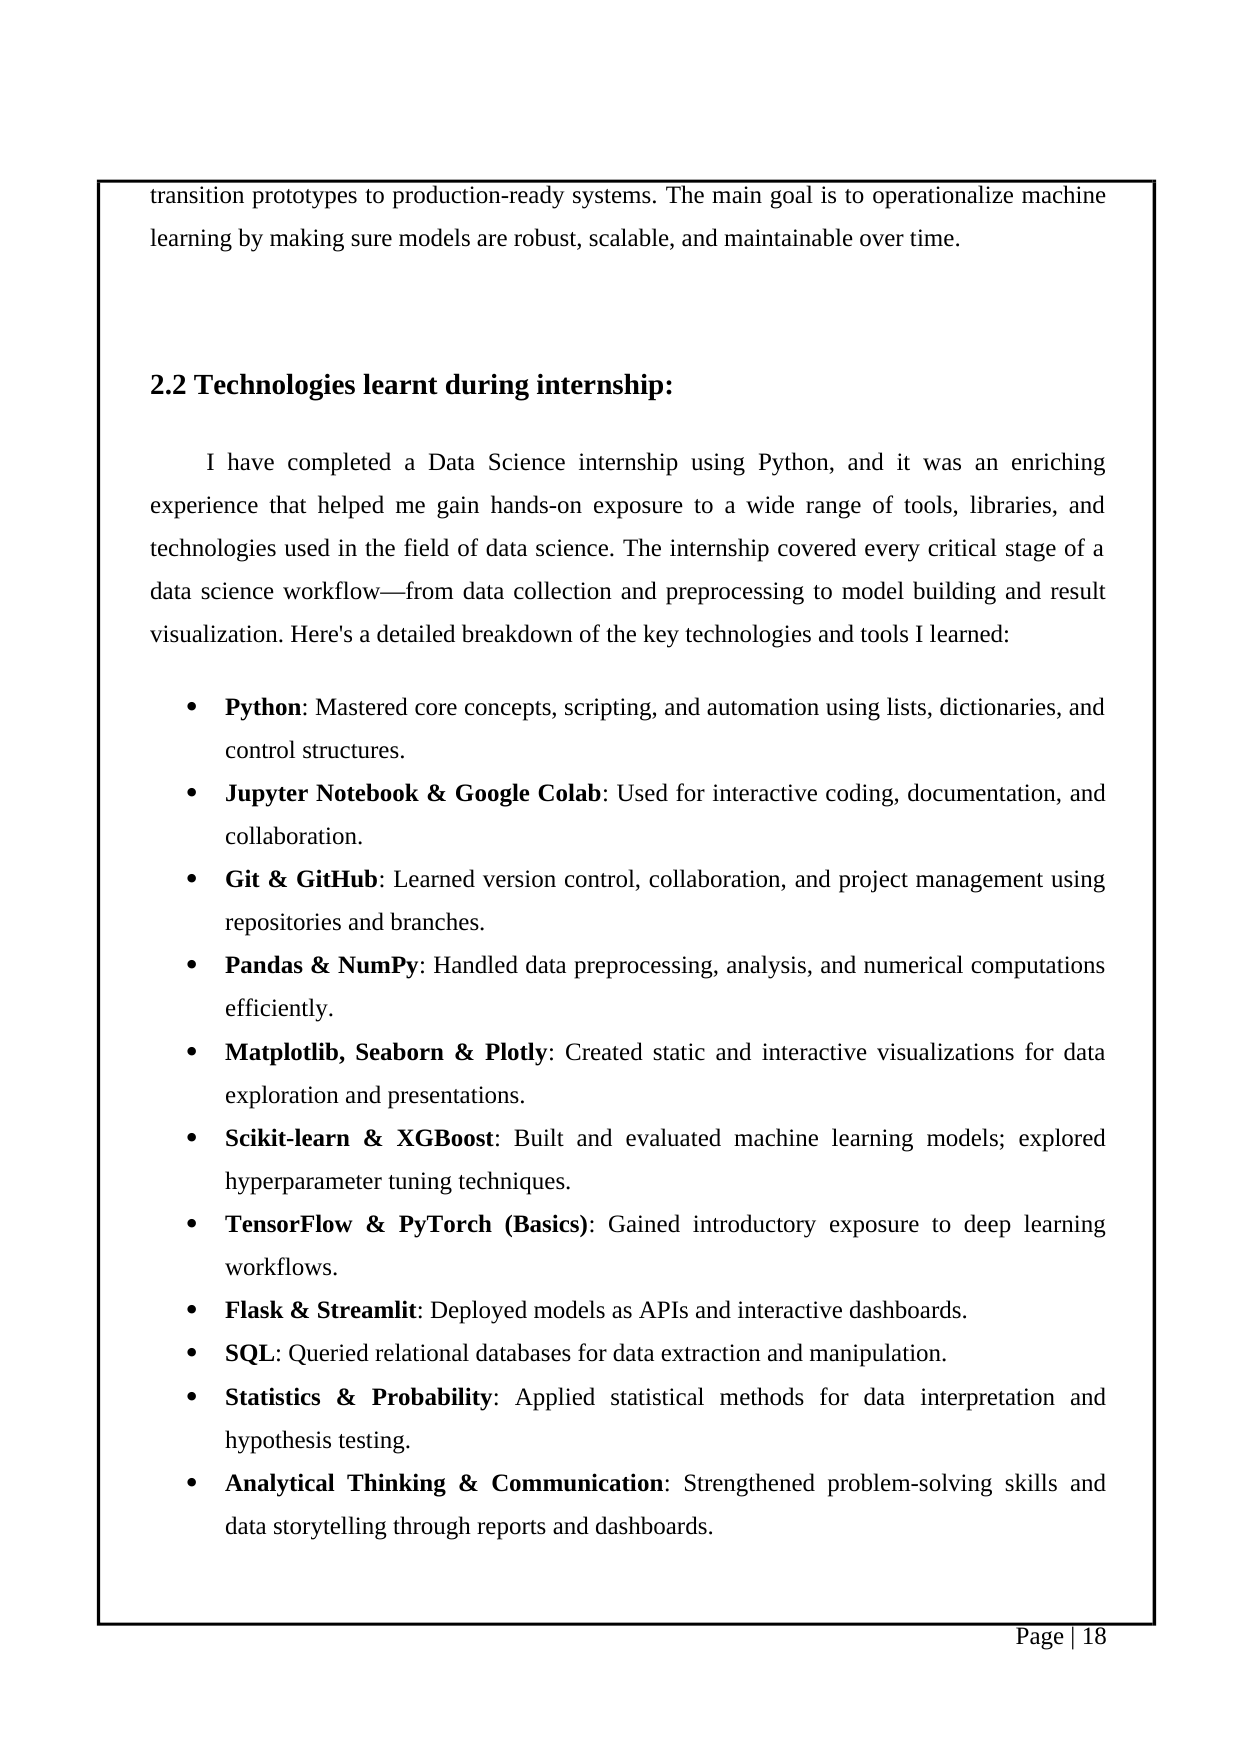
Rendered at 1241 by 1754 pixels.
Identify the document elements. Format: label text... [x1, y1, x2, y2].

list Flask & Streamlit: Deployed models as APIs and interactive dashboards. [187, 1295, 1106, 1324]
list TensorFlow & PyTorch (Basics): Gained introductory exposure to deep learning workflows. [187, 1209, 1106, 1281]
list Analytical Thinking & Communication: Strengthened problem-solving skills and data storytelling through reports and dashboards. [187, 1468, 1106, 1540]
list Pandas & NumPy: Handled data preprocessing, analysis, and numerical computations efficiently. [187, 950, 1106, 1022]
list SQL: Queried relational databases for data extraction and manipulation. [187, 1338, 1106, 1367]
list Statistics & Probability: Applied statistical methods for data interpretation and hypothesis testing. [187, 1382, 1106, 1453]
text 2.2 Technologies learnt during internship: [150, 367, 1106, 401]
list Python: Mastered core concepts, scripting, and automation using lists, dictionaries, and control structures. [187, 692, 1106, 763]
list Scikit-learn & XGBoost: Built and evaluated machine learning models; explored hyperparameter tuning techniques. [187, 1123, 1106, 1195]
list Jupyter Notebook & Google Colab: Used for interactive coding, documentation, and collaboration. [187, 778, 1106, 850]
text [150, 180, 1106, 252]
list Matplotlib, Seaborn & Plotly: Created static and interactive visualizations for data exploration and presentations. [187, 1037, 1106, 1108]
text I have completed a Data Science internship using Python, and it was an enriching experience that helped me gain hands-on exposure to a wide range of tools, libraries, and technologies used in the field of data science. The internship covered every critical stage of a data science workflow—from data collection and preprocessing to model building and result visualization. Here's a detailed breakdown of the key technologies and tools I learned: [150, 447, 1106, 648]
list Git & GitHub: Learned version control, collaboration, and project management using repositories and branches. [187, 864, 1106, 936]
